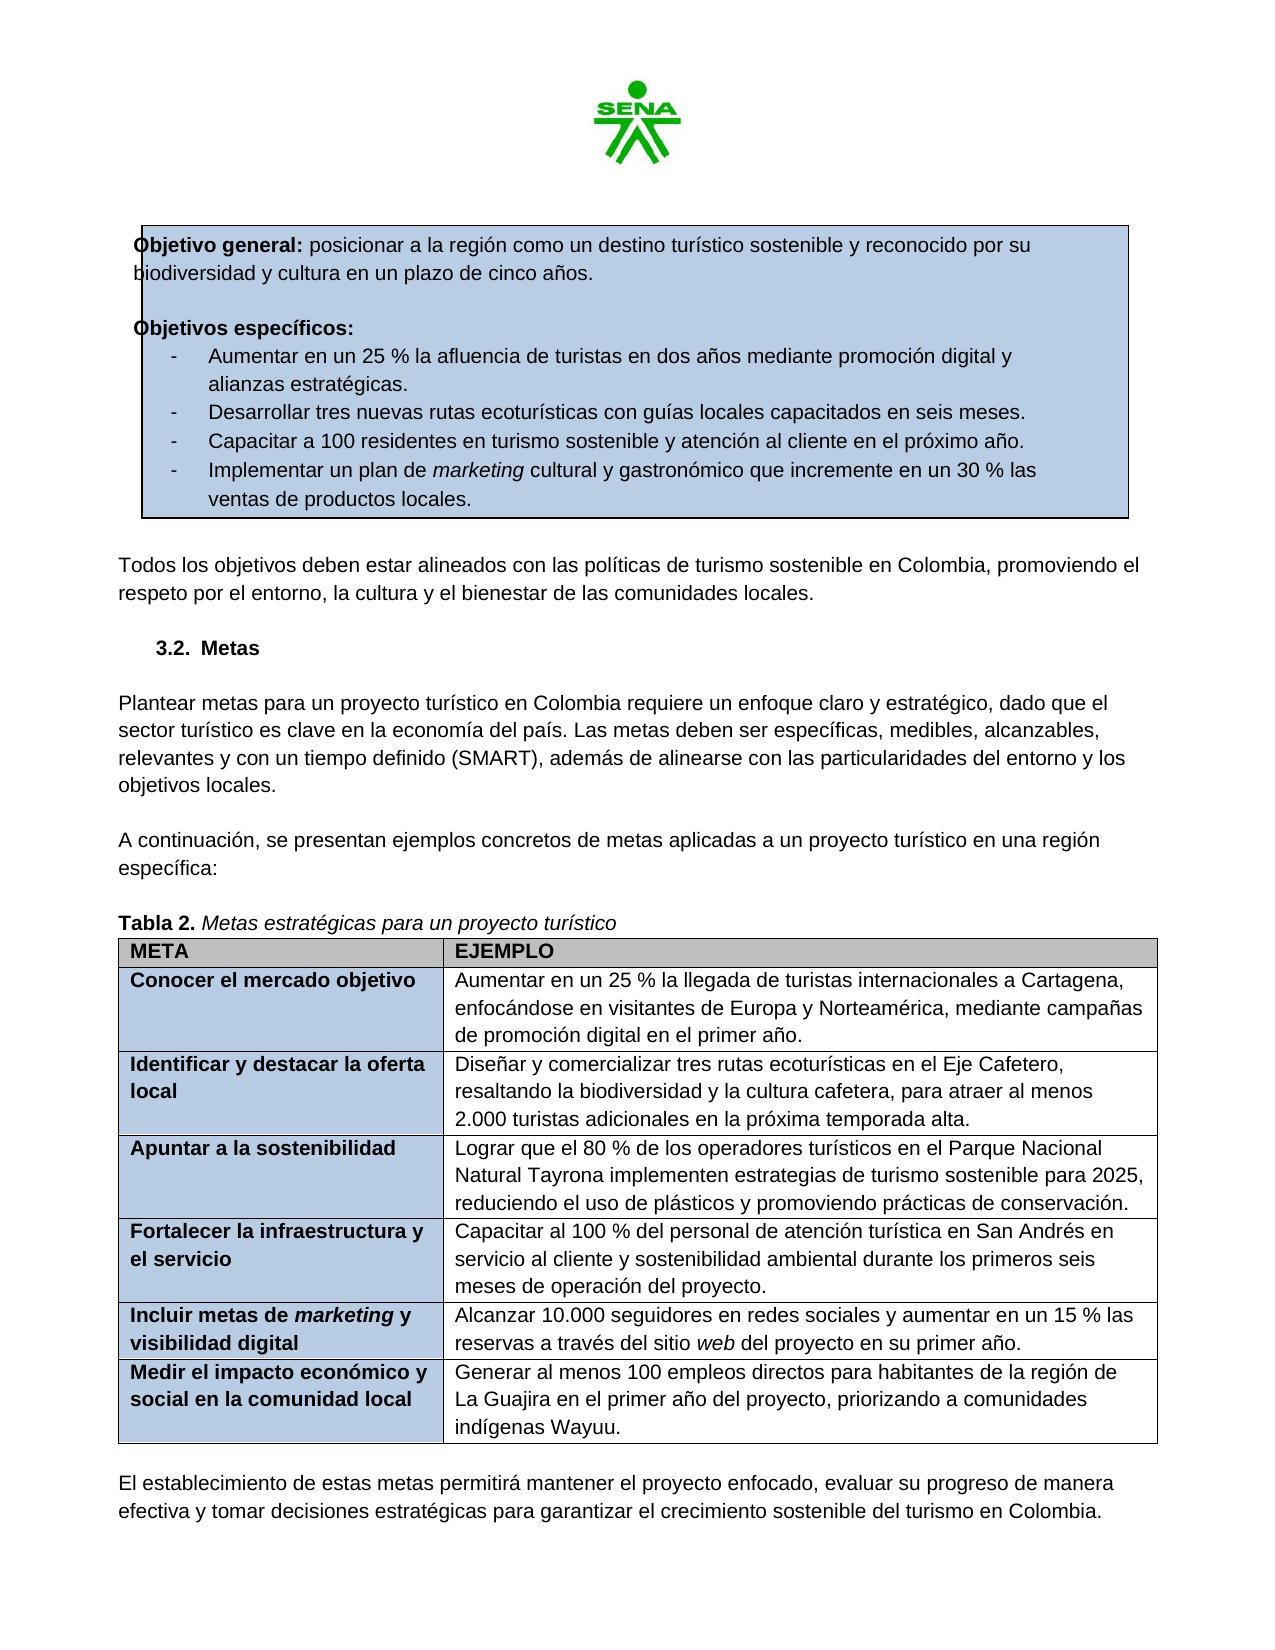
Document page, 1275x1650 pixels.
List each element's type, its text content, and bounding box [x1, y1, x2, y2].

text Plantear metas para un proyecto turístico en Colombia requiere un enfoque claro y estratégico, dado que el sector turístico es clave en la economía del país. Las metas deben ser específicas, medibles, alcanzables, relevantes y con un tiempo definido (SMART), además de alinearse con las particularidades del entorno y los objetivos locales. [118, 690, 1157, 797]
table_cell Capacitar al 100 % del personal de atención turística en San Andrés en servicio al cliente y sostenibilidad ambiental durante los primeros seis meses de operación del proyecto. [444, 1219, 1157, 1302]
table_cell Fortalecer la infraestructura y el servicio [119, 1219, 443, 1302]
table_cell Apuntar a la sostenibilidad [119, 1136, 443, 1218]
text El establecimiento de estas metas permitirá mantener el proyecto enfocado, evaluar su progreso de manera efectiva y tomar decisiones estratégicas para garantizar el crecimiento sostenible del turismo en Colombia. [118, 1471, 1157, 1522]
table_cell Identificar y destacar la oferta local [119, 1052, 443, 1134]
table_cell Conocer el mercado objetivo [119, 968, 443, 1051]
table_cell Medir el impacto económico y social en la comunidad local [119, 1360, 443, 1442]
table_cell Alcanzar 10.000 seguidores en redes sociales y aumentar en un 15 % las reservas a través del sitio web del proyecto en su primer año. [444, 1303, 1157, 1358]
table_cell Incluir metas de marketing y visibilidad digital [119, 1303, 443, 1358]
table_header META [119, 939, 443, 967]
picture [588, 75, 687, 172]
list A continuación, se presentan ejemplos concretos de metas aplicadas a un proyecto turístico en una región específica: [118, 828, 1157, 879]
list Tabla 2. Metas estratégicas para un proyecto turístico [118, 910, 1157, 934]
table_header EJEMPLO [444, 939, 1157, 967]
list Metas [156, 635, 1157, 659]
table_cell Diseñar y comercializar tres rutas ecoturísticas en el Eje Cafetero, resaltando la biodiversidad y la cultura cafetera, para atraer al menos 2.000 turistas adicionales en la próxima temporada alta. [444, 1052, 1157, 1134]
table_cell Aumentar en un 25 % la llegada de turistas internacionales a Cartagena, enfocándose en visitantes de Europa y Norteamérica, mediante campañas de promoción digital en el primer año. [444, 968, 1157, 1051]
text Todos los objetivos deben estar alineados con las políticas de turismo sostenible en Colombia, promoviendo el respeto por el entorno, la cultura y el bienestar de las comunidades locales. [118, 553, 1157, 604]
table_cell Generar al menos 100 empleos directos para habitantes de la región de La Guajira en el primer año del proyecto, priorizando a comunidades indígenas Wayuu. [444, 1360, 1157, 1442]
table_cell Lograr que el 80 % de los operadores turísticos en el Parque Nacional Natural Tayrona implementen estrategias de turismo sostenible para 2025, reduciendo el uso de plásticos y promoviendo prácticas de conservación. [444, 1136, 1157, 1218]
